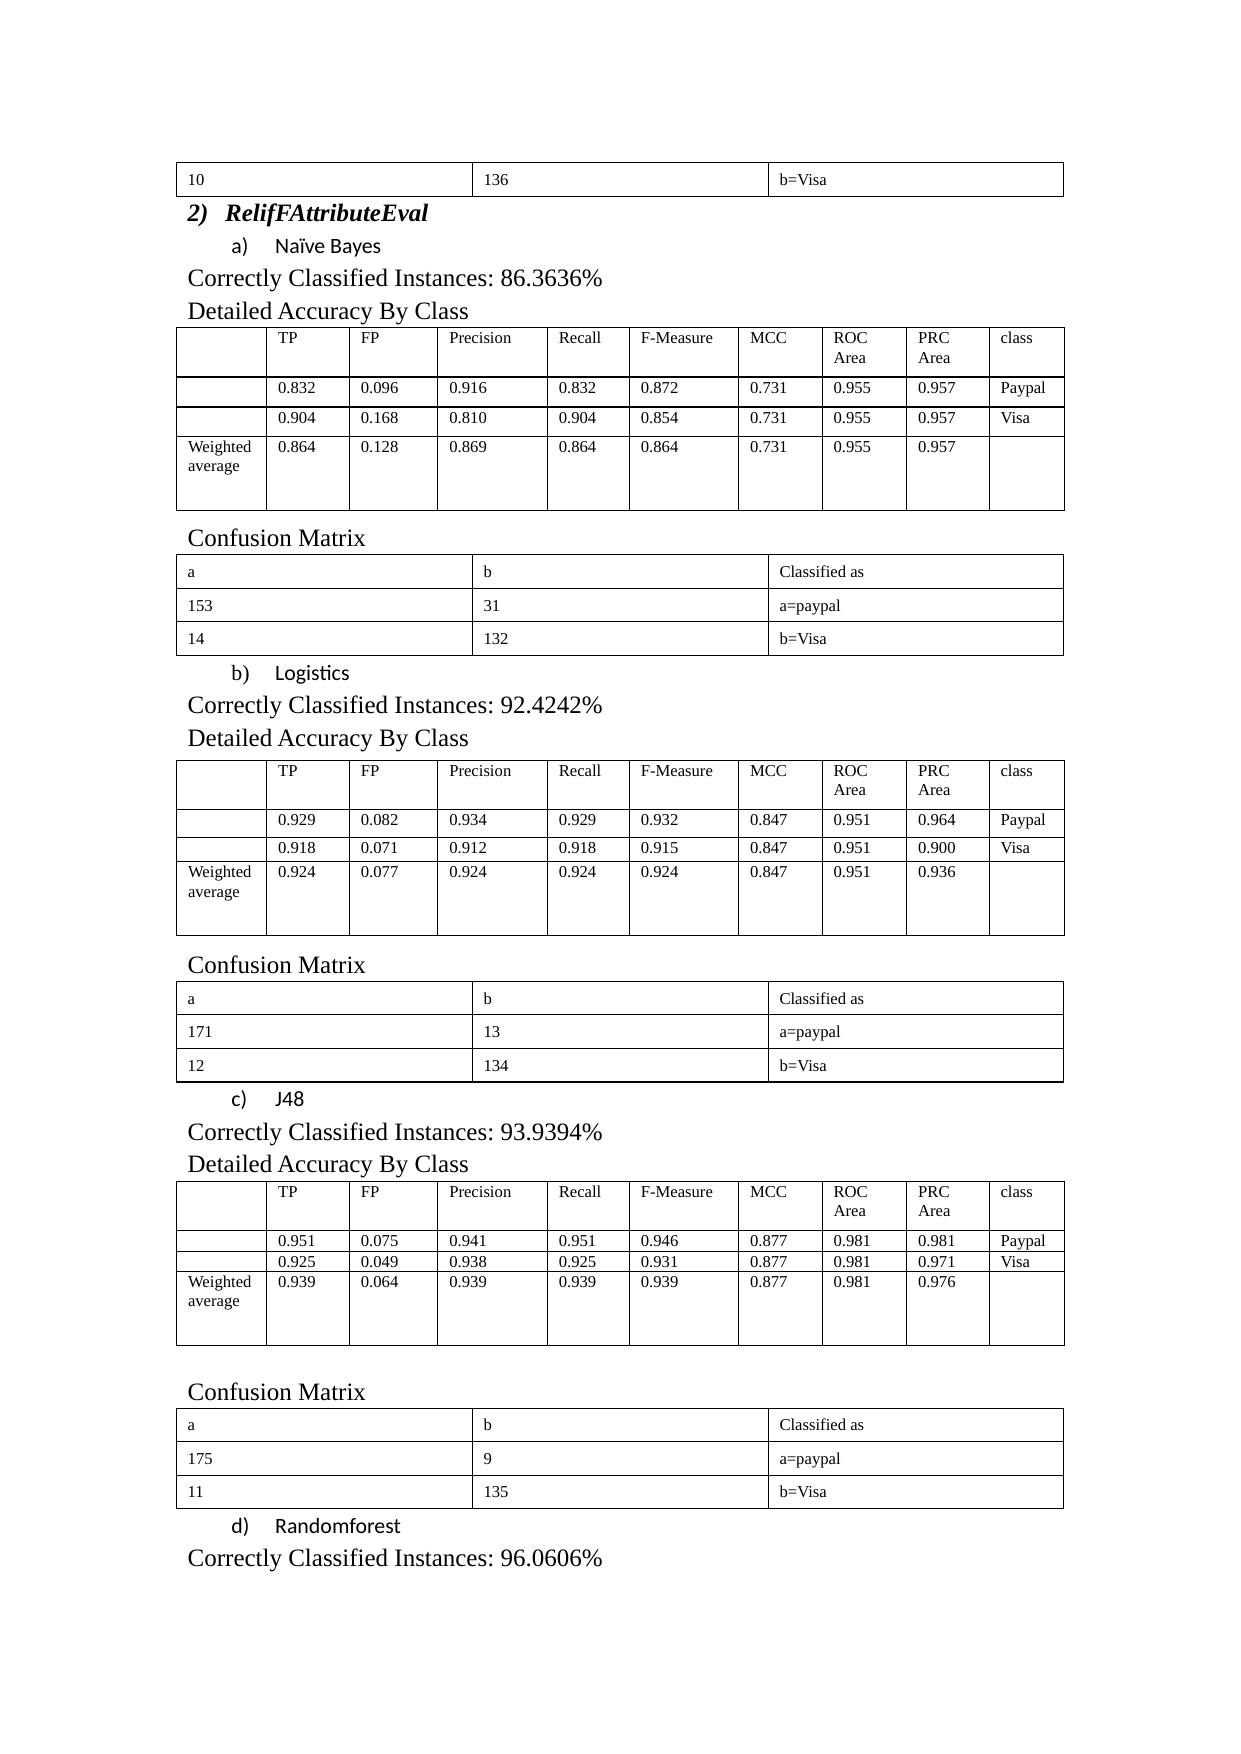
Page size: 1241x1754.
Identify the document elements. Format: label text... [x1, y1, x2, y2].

table_cell 0.981 [823, 1231, 906, 1251]
table_cell 0.946 [630, 1231, 738, 1251]
table_cell Weighted average [177, 1272, 266, 1345]
table_cell 10 [177, 163, 472, 196]
table_cell 0.075 [350, 1231, 437, 1251]
table_header Precision [438, 1182, 547, 1230]
table_cell 134 [473, 1049, 768, 1081]
table_cell 0.832 [267, 378, 349, 406]
table_cell 0.854 [630, 408, 738, 436]
table_header FP [350, 761, 437, 809]
table_cell 0.936 [907, 862, 989, 935]
table_cell 136 [473, 163, 768, 196]
table_header class [990, 1182, 1064, 1230]
table_cell 0.925 [267, 1252, 349, 1271]
table_header ROC Area [823, 1182, 906, 1230]
table_cell 0.912 [438, 838, 547, 861]
table_cell [177, 378, 266, 406]
text Confusion Matrix [187, 936, 1053, 981]
table_cell 0.981 [907, 1231, 989, 1251]
table_cell 0.864 [630, 437, 738, 510]
table_cell 0.168 [350, 408, 437, 436]
text Detailed Accuracy By Class [187, 1147, 1053, 1180]
table_cell 31 [473, 589, 768, 621]
table_cell 0.832 [548, 378, 629, 406]
table_cell a=paypal [769, 1442, 1063, 1474]
table_header Precision [438, 761, 547, 809]
table_cell 0.877 [739, 1272, 822, 1345]
table_cell [990, 437, 1064, 510]
table_cell 13 [473, 1015, 768, 1048]
text Confusion Matrix [187, 511, 1053, 554]
table_header PRC Area [907, 328, 989, 376]
table_cell 0.864 [548, 437, 629, 510]
table_cell 0.955 [823, 437, 906, 510]
table_cell 0.964 [907, 810, 989, 837]
table_cell 0.951 [823, 838, 906, 861]
table_cell 0.096 [350, 378, 437, 406]
table_cell a=paypal [769, 1015, 1063, 1048]
text Confusion Matrix [187, 1346, 1053, 1407]
table_cell 0.931 [630, 1252, 738, 1271]
list Naïve Bayes [231, 229, 1053, 262]
table_cell 0.925 [548, 1252, 629, 1271]
table_cell 0.847 [739, 862, 822, 935]
table_cell 0.071 [350, 838, 437, 861]
table_header MCC [739, 761, 822, 809]
table_cell 0.872 [630, 378, 738, 406]
table_header F-Measure [630, 1182, 738, 1230]
table_header [177, 1182, 266, 1230]
table_cell 0.877 [739, 1231, 822, 1251]
table_header Classified as [769, 555, 1063, 588]
table_header FP [350, 1182, 437, 1230]
table_cell [177, 1252, 266, 1271]
table_header TP [267, 761, 349, 809]
table_cell [177, 1231, 266, 1251]
table_cell 0.918 [267, 838, 349, 861]
table_cell 0.731 [739, 378, 822, 406]
table_cell 0.939 [630, 1272, 738, 1345]
table_cell Weighted average [177, 437, 266, 510]
table_cell a=paypal [769, 589, 1063, 621]
table_cell 11 [177, 1476, 472, 1508]
table_header Precision [438, 328, 547, 376]
table_header TP [267, 1182, 349, 1230]
table_cell 0.915 [630, 838, 738, 861]
table_cell 0.731 [739, 437, 822, 510]
table_header F-Measure [630, 761, 738, 809]
table_cell 0.957 [907, 437, 989, 510]
table_cell 9 [473, 1442, 768, 1474]
table_header a [177, 1409, 472, 1441]
table_cell [177, 838, 266, 861]
table_header F-Measure [630, 328, 738, 376]
table_cell 0.939 [267, 1272, 349, 1345]
table_header Recall [548, 1182, 629, 1230]
table_cell 0.955 [823, 408, 906, 436]
table_cell b=Visa [769, 622, 1063, 655]
table_cell 0.957 [907, 408, 989, 436]
table_cell 0.869 [438, 437, 547, 510]
table_header b [473, 982, 768, 1014]
table_cell 0.929 [267, 810, 349, 837]
table_cell 0.924 [438, 862, 547, 935]
table_cell Paypal [990, 810, 1064, 837]
table_cell 0.877 [739, 1252, 822, 1271]
table_cell 135 [473, 1476, 768, 1508]
table_cell Paypal [990, 1231, 1064, 1251]
table_cell 0.976 [907, 1272, 989, 1345]
table_cell 0.981 [823, 1252, 906, 1271]
table_cell 0.064 [350, 1272, 437, 1345]
table_cell b=Visa [769, 163, 1063, 196]
table_header ROC Area [823, 328, 906, 376]
table_cell Visa [990, 838, 1064, 861]
table_cell 0.932 [630, 810, 738, 837]
text Detailed Accuracy By Class [187, 294, 1053, 327]
table_cell Visa [990, 408, 1064, 436]
table_cell [990, 1272, 1064, 1345]
table_cell 0.929 [548, 810, 629, 837]
text Correctly Classified Instances: 86.3636% [187, 262, 1053, 294]
table_cell 0.128 [350, 437, 437, 510]
table_cell Paypal [990, 378, 1064, 406]
table_cell [177, 810, 266, 837]
table_cell b=Visa [769, 1049, 1063, 1081]
table_cell Weighted average [177, 862, 266, 935]
table_cell 0.904 [548, 408, 629, 436]
table_cell 0.939 [548, 1272, 629, 1345]
table_header ROC Area [823, 761, 906, 809]
table_cell 14 [177, 622, 472, 655]
table_cell 0.731 [739, 408, 822, 436]
table_cell 0.900 [907, 838, 989, 861]
table_cell 171 [177, 1015, 472, 1048]
table_header TP [267, 328, 349, 376]
table_cell 0.924 [267, 862, 349, 935]
table_cell 0.847 [739, 810, 822, 837]
table_header MCC [739, 328, 822, 376]
table_cell 0.082 [350, 810, 437, 837]
table_cell 0.918 [548, 838, 629, 861]
table_cell 0.810 [438, 408, 547, 436]
table_header class [990, 328, 1064, 376]
table_cell 0.951 [548, 1231, 629, 1251]
table_cell 0.934 [438, 810, 547, 837]
table_cell 0.951 [823, 862, 906, 935]
list Randomforest [231, 1509, 1053, 1542]
table_cell 0.864 [267, 437, 349, 510]
table_cell b=Visa [769, 1476, 1063, 1508]
table_header b [473, 1409, 768, 1441]
table_header b [473, 555, 768, 588]
text Correctly Classified Instances: 92.4242% [187, 688, 1053, 721]
table_header FP [350, 328, 437, 376]
table_cell 0.951 [267, 1231, 349, 1251]
table_cell Visa [990, 1252, 1064, 1271]
table_header Recall [548, 761, 629, 809]
list Logistics [231, 656, 1053, 688]
table_cell 0.941 [438, 1231, 547, 1251]
table_header class [990, 761, 1064, 809]
table_cell 0.938 [438, 1252, 547, 1271]
list RelifFAttributeEval [187, 197, 1053, 229]
table_cell 0.971 [907, 1252, 989, 1271]
table_header Recall [548, 328, 629, 376]
table_header Classified as [769, 1409, 1063, 1441]
table_header MCC [739, 1182, 822, 1230]
table_cell 0.951 [823, 810, 906, 837]
text Correctly Classified Instances: 96.0606% [187, 1542, 1053, 1574]
table_cell 0.916 [438, 378, 547, 406]
table_cell [990, 862, 1064, 935]
table_cell [177, 408, 266, 436]
table_header [177, 328, 266, 376]
table_header PRC Area [907, 761, 989, 809]
table_cell 0.955 [823, 378, 906, 406]
table_cell 0.981 [823, 1272, 906, 1345]
table_header [177, 761, 266, 809]
table_header a [177, 555, 472, 588]
table_cell 0.924 [630, 862, 738, 935]
table_cell 0.924 [548, 862, 629, 935]
table_cell 0.939 [438, 1272, 547, 1345]
table_header Classified as [769, 982, 1063, 1014]
table_cell 0.957 [907, 378, 989, 406]
table_cell 12 [177, 1049, 472, 1081]
table_cell 0.077 [350, 862, 437, 935]
table_cell 0.904 [267, 408, 349, 436]
table_cell 0.847 [739, 838, 822, 861]
text Correctly Classified Instances: 93.9394% [187, 1115, 1053, 1147]
table_cell 0.049 [350, 1252, 437, 1271]
table_header PRC Area [907, 1182, 989, 1230]
table_cell 175 [177, 1442, 472, 1474]
table_cell 153 [177, 589, 472, 621]
table_cell 132 [473, 622, 768, 655]
list J48 [231, 1083, 1053, 1115]
table_header a [177, 982, 472, 1014]
text Detailed Accuracy By Class [187, 721, 1053, 753]
